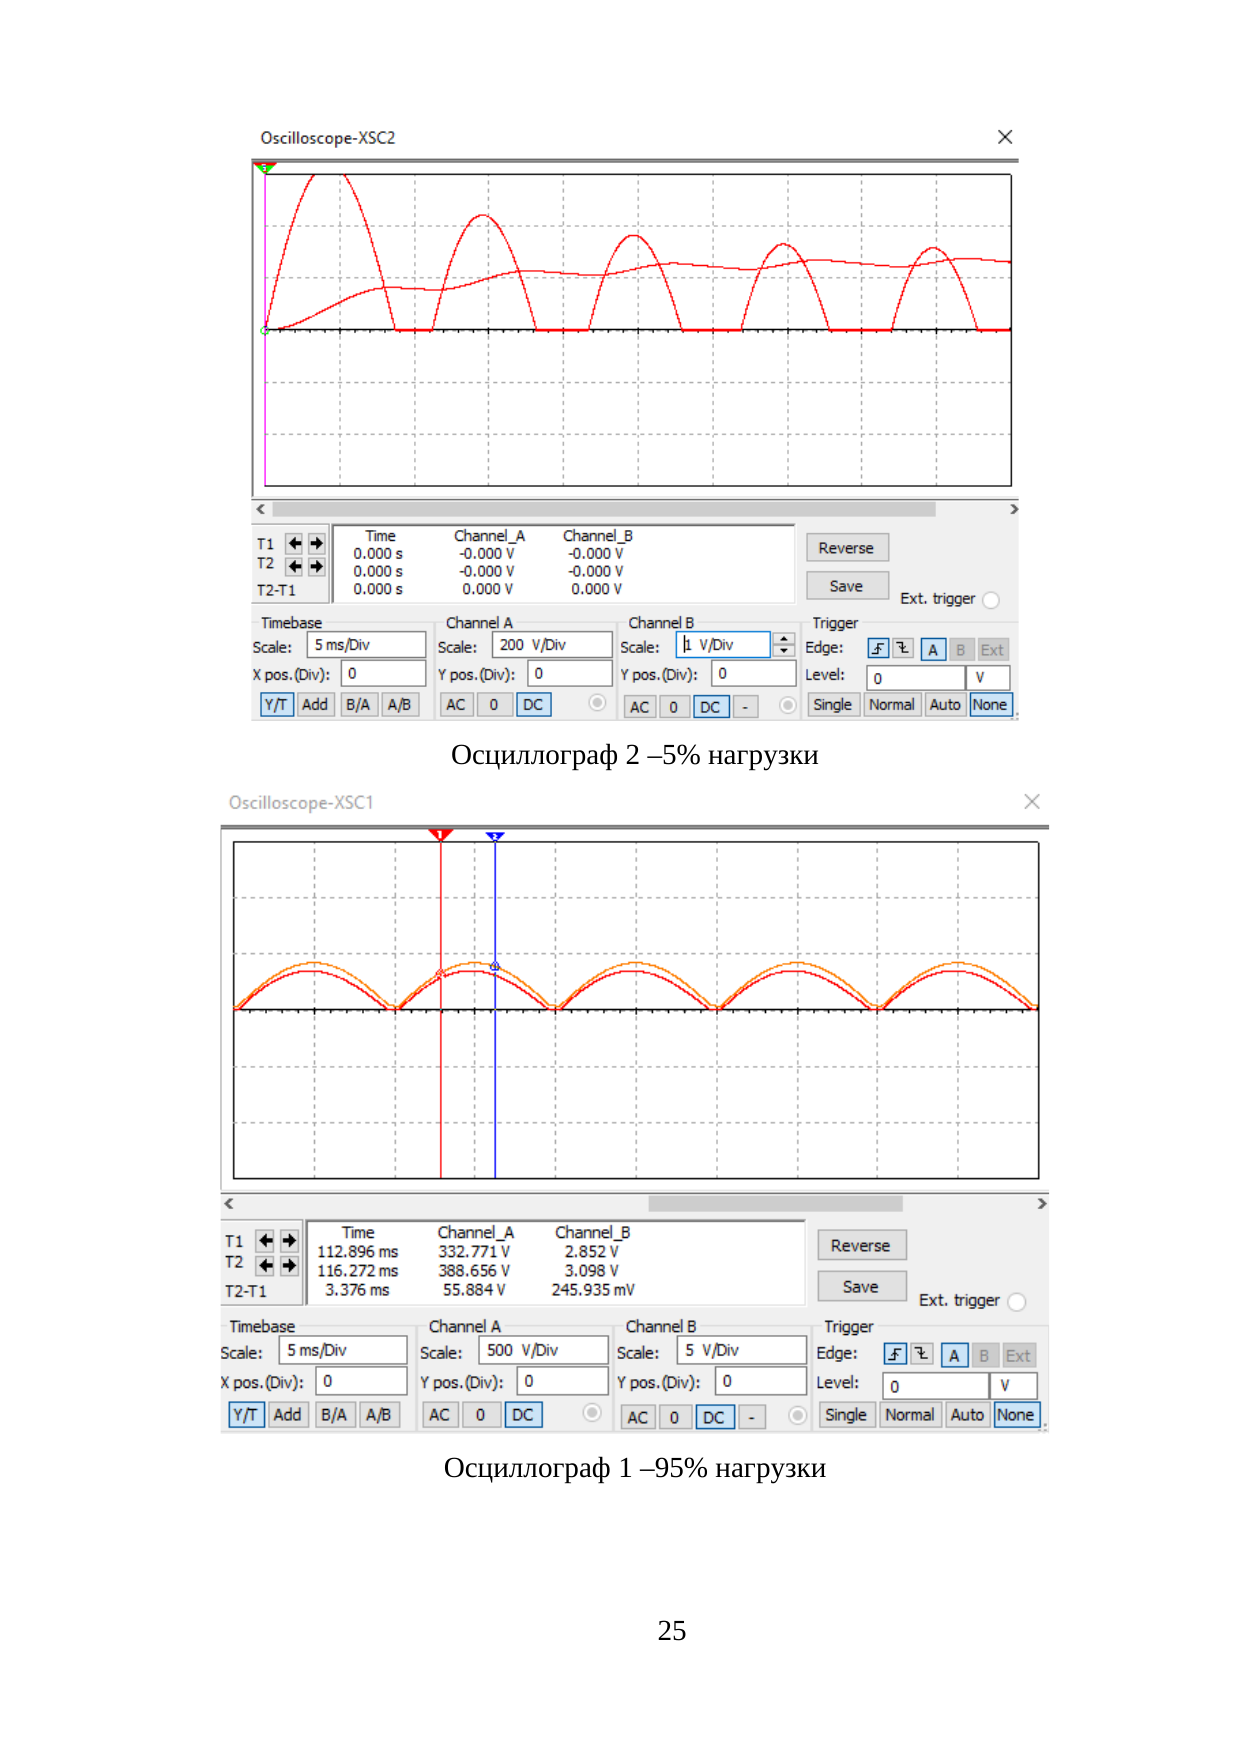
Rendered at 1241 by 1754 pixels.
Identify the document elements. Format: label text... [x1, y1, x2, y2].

text Осциллограф 1 –95% нагрузки [118, 1450, 1152, 1483]
picture [220, 787, 1050, 1434]
picture [251, 118, 1019, 721]
text Осциллограф 2 –5% нагрузки [118, 737, 1152, 771]
